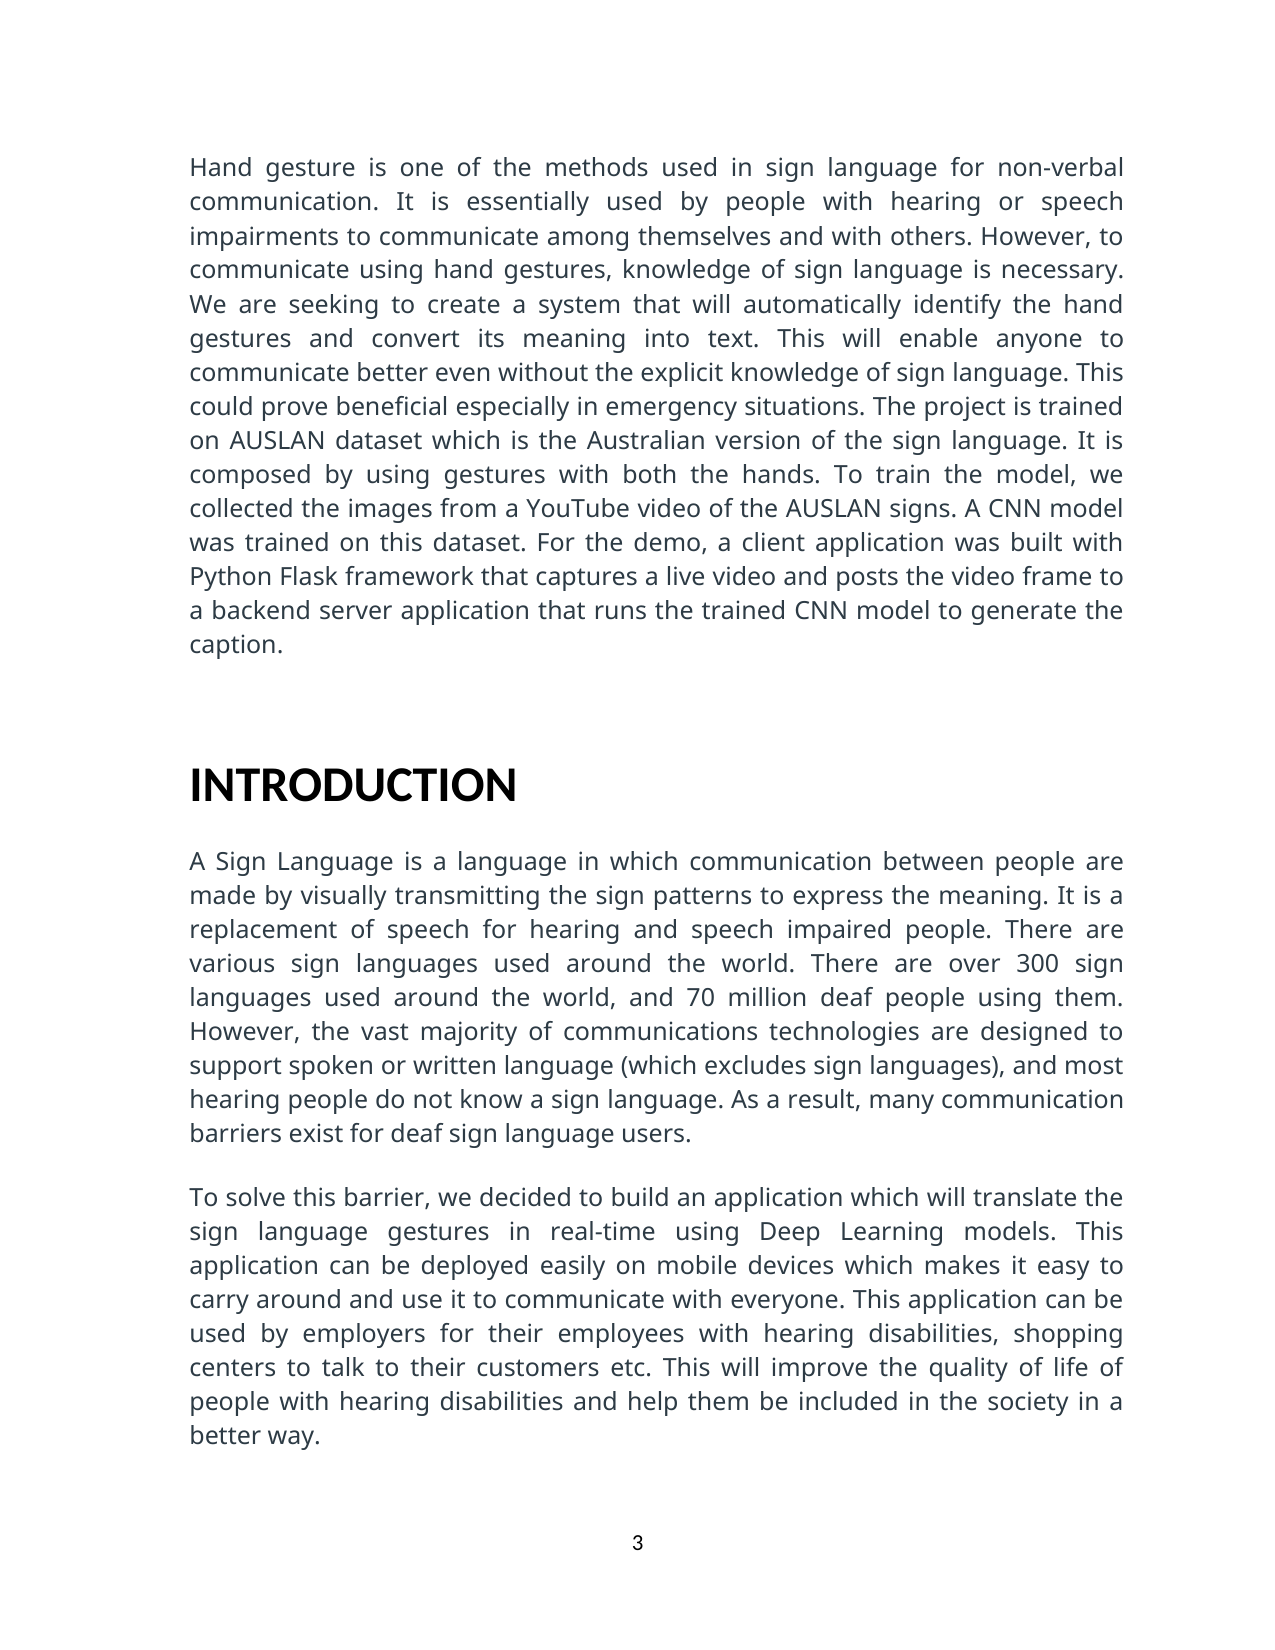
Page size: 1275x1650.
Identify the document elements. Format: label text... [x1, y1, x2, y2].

text A Sign Language is a language in which communication between people are made by visually transmitting the sign patterns to express the meaning. It is a replacement of speech for hearing and speech impaired people. There are various sign languages used around the world. There are over 300 sign languages used around the world, and 70 million deaf people using them. However, the vast majority of communications technologies are designed to support spoken or written language (which excludes sign languages), and most hearing people do not know a sign language. As a result, many communication barriers exist for deaf sign language users. [189, 843, 1125, 1150]
text Hand gesture is one of the methods used in sign language for non-verbal communication. It is essentially used by people with hearing or speech impairments to communicate among themselves and with others. However, to communicate using hand gestures, knowledge of sign language is necessary. We are seeking to create a system that will automatically identify the hand gestures and convert its meaning into text. This will enable anyone to communicate better even without the explicit knowledge of sign language. This could prove beneficial especially in emergency situations. The project is trained on AUSLAN dataset which is the Australian version of the sign language. It is composed by using gestures with both the hands. To train the model, we collected the images from a YouTube video of the AUSLAN signs. A CNN model was trained on this dataset. For the demo, a client application was built with Python Flask framework that captures a live video and posts the video frame to a backend server application that runs the trained CNN model to generate the caption. [189, 150, 1125, 661]
text To solve this barrier, we decided to build an application which will translate the sign language gestures in real-time using Deep Learning models. This application can be deployed easily on mobile devices which makes it easy to carry around and use it to communicate with everyone. This application can be used by employers for their employees with hearing disabilities, shopping centers to talk to their customers etc. This will improve the quality of life of people with hearing disabilities and help them be included in the society in a better way. [189, 1179, 1125, 1452]
subtitle INTRODUCTION [189, 753, 1125, 814]
